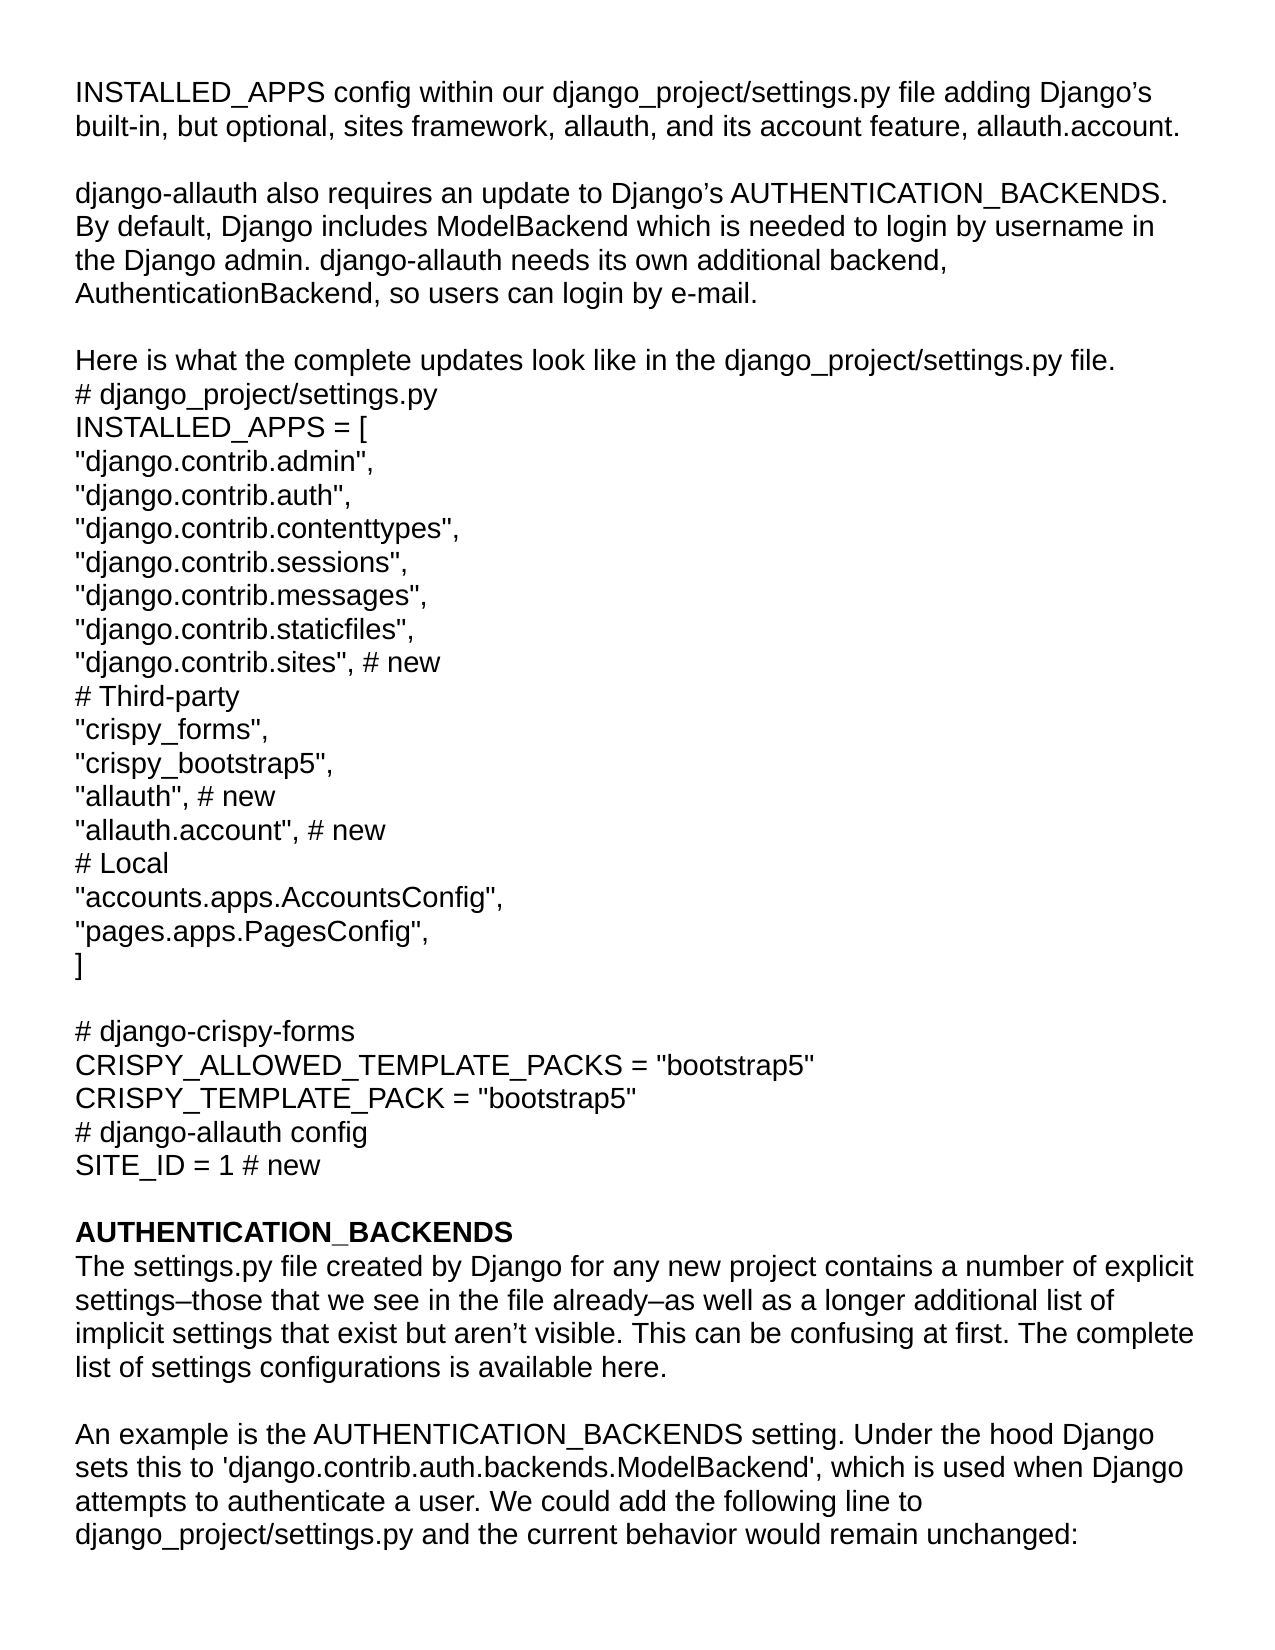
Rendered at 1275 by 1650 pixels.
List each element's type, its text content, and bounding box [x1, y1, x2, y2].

text # django-crispy-forms [75, 1014, 1200, 1048]
text Here is what the complete updates look like in the django_project/settings.py file. [75, 343, 1200, 377]
text # Local [75, 846, 1200, 880]
text django-allauth also requires an update to Django’s AUTHENTICATION_BACKENDS. By default, Django includes ModelBackend which is needed to login by username in the Django admin. django-allauth needs its own additional backend, AuthenticationBackend, so users can login by e-mail. [75, 176, 1200, 310]
text An example is the AUTHENTICATION_BACKENDS setting. Under the hood Django sets this to 'django.contrib.auth.backends.ModelBackend', which is used when Django attempts to authenticate a user. We could add the following line to django_project/settings.py and the current behavior would remain unchanged: [75, 1417, 1200, 1551]
text SITE_ID = 1 # new [75, 1148, 1200, 1182]
text "django.contrib.admin", [75, 444, 1200, 477]
text INSTALLED_APPS = [ [75, 410, 1200, 444]
text # Third-party [75, 679, 1200, 712]
text "allauth", # new [75, 779, 1200, 813]
text "crispy_forms", [75, 712, 1200, 746]
text CRISPY_ALLOWED_TEMPLATE_PACKS = "bootstrap5" [75, 1048, 1200, 1081]
text "django.contrib.staticfiles", [75, 612, 1200, 645]
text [75, 75, 1200, 142]
text AUTHENTICATION_BACKENDS [75, 1215, 1200, 1249]
text # django-allauth config [75, 1115, 1200, 1148]
text The settings.py file created by Django for any new project contains a number of explicit [75, 1249, 1200, 1282]
text ] [75, 947, 1200, 981]
text "pages.apps.PagesConfig", [75, 913, 1200, 947]
text "allauth.account", # new [75, 813, 1200, 846]
text settings–those that we see in the file already–as well as a longer additional list of implicit settings that exist but aren’t visible. This can be confusing at first. The complete list of settings configurations is available here. [75, 1282, 1200, 1383]
text "accounts.apps.AccountsConfig", [75, 880, 1200, 913]
text CRISPY_TEMPLATE_PACK = "bootstrap5" [75, 1081, 1200, 1115]
text "django.contrib.messages", [75, 578, 1200, 612]
text # django_project/settings.py [75, 377, 1200, 410]
text "django.contrib.sessions", [75, 544, 1200, 578]
text "django.contrib.auth", [75, 477, 1200, 511]
text "crispy_bootstrap5", [75, 746, 1200, 779]
text "django.contrib.sites", # new [75, 645, 1200, 679]
text "django.contrib.contenttypes", [75, 511, 1200, 544]
